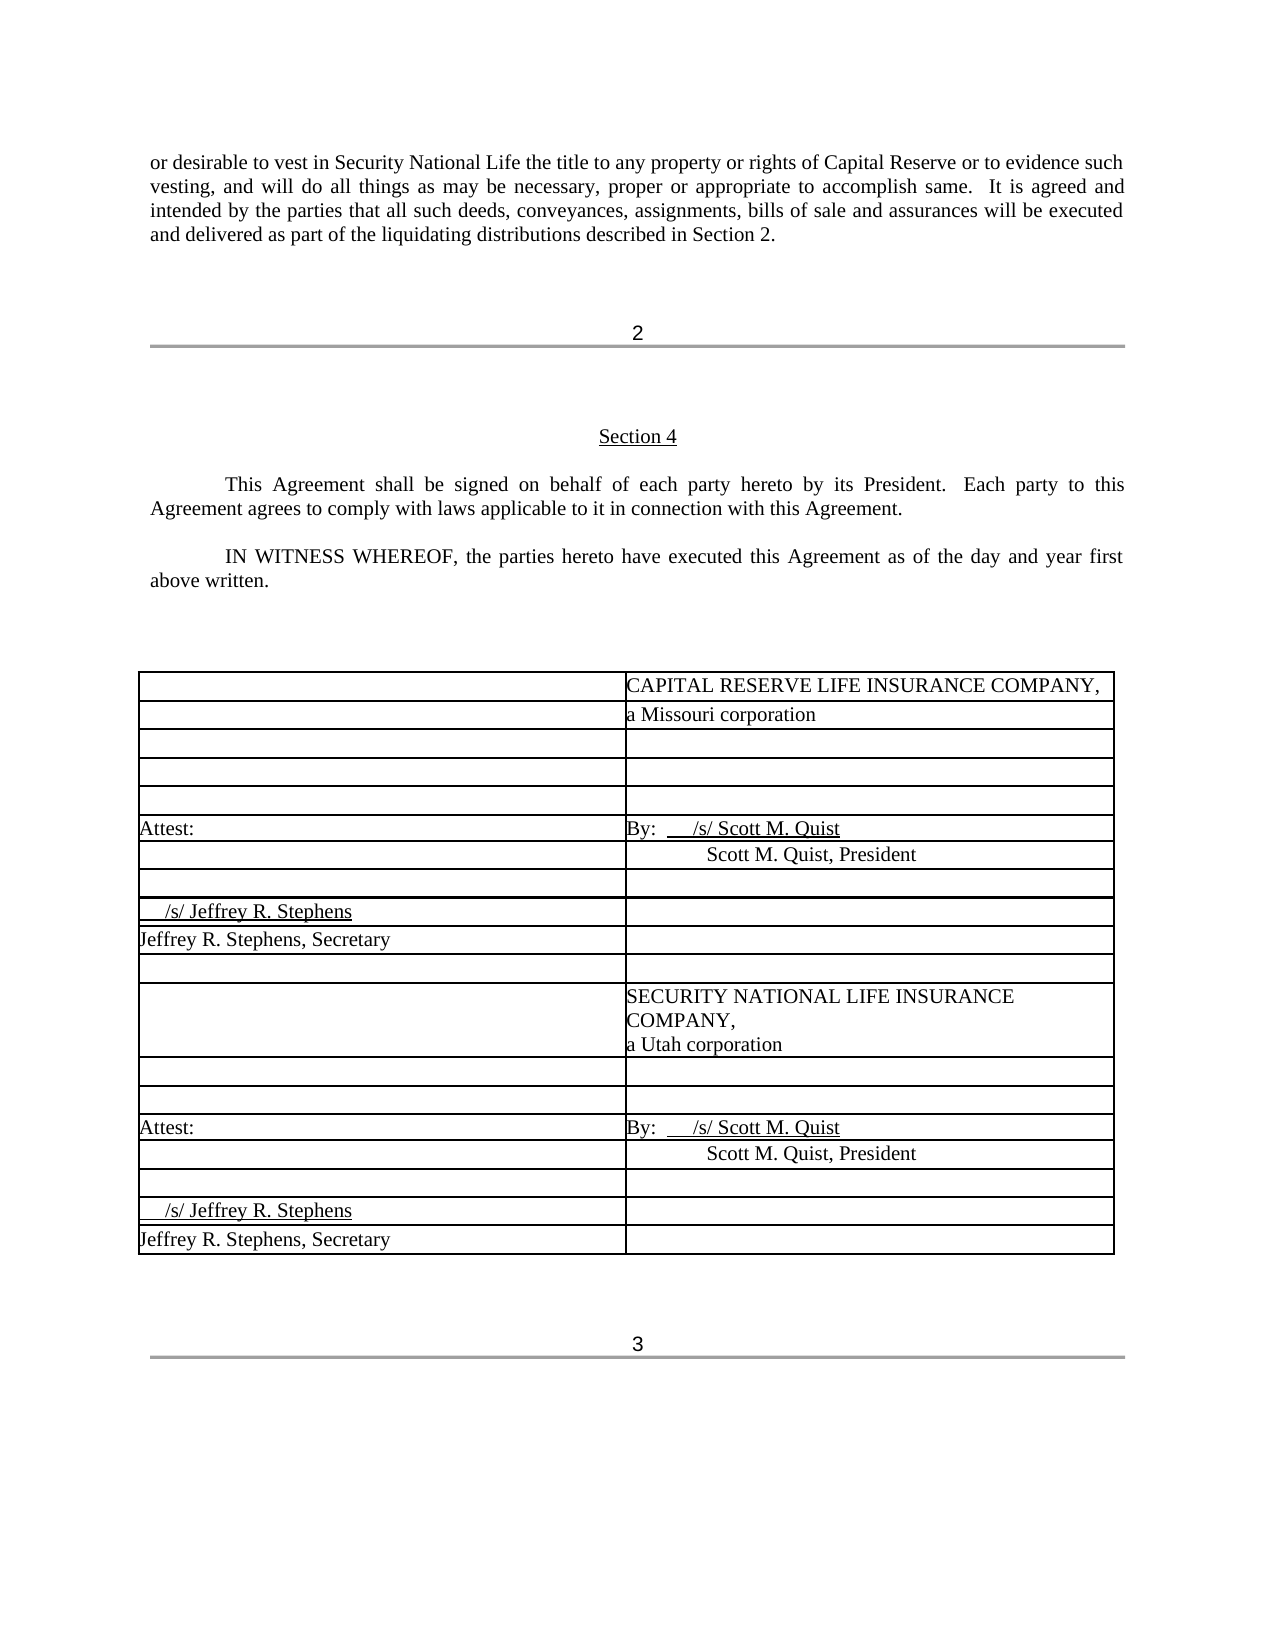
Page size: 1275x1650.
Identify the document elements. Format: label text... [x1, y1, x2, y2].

table_cell Scott M. Quist, President [627, 1141, 1113, 1167]
table_cell [140, 1087, 625, 1113]
table_cell [627, 927, 1113, 953]
table_cell [627, 1226, 1113, 1253]
table_cell /s/ Jeffrey R. Stephens [140, 1198, 625, 1224]
table_cell /s/ Jeffrey R. Stephens [140, 899, 625, 925]
table_cell [140, 1141, 625, 1167]
text Section 4 [150, 424, 1125, 448]
table_cell [140, 984, 625, 1056]
table_cell By: /s/ Scott M. Quist [627, 1115, 1113, 1139]
table_cell a Missouri corporation [627, 702, 1113, 728]
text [150, 150, 1125, 246]
table_header [140, 673, 625, 700]
table_cell SECURITY NATIONAL LIFE INSURANCE COMPANY, a Utah corporation [627, 984, 1113, 1056]
table_cell [627, 1058, 1113, 1084]
table_cell Jeffrey R. Stephens, Secretary [140, 927, 625, 953]
table_cell [140, 955, 625, 982]
table_cell Scott M. Quist, President [627, 842, 1113, 868]
table_cell [627, 730, 1113, 757]
table_cell [627, 870, 1113, 896]
table_cell Attest: [140, 1115, 625, 1139]
table_cell [627, 899, 1113, 925]
table_cell [140, 1170, 625, 1196]
text 3 [150, 1332, 1125, 1355]
table_cell [627, 1170, 1113, 1196]
table_cell [627, 787, 1113, 813]
table_cell By: /s/ Scott M. Quist [627, 816, 1113, 839]
table_cell Attest: [140, 816, 625, 839]
table_cell Jeffrey R. Stephens, Secretary [140, 1226, 625, 1253]
table_cell [140, 730, 625, 757]
text This Agreement shall be signed on behalf of each party hereto by its President. Each party to this Agreement agrees to comply with laws applicable to it in connection with this Agreement. [150, 472, 1125, 520]
table_cell [627, 955, 1113, 982]
text 2 [150, 321, 1125, 344]
table_cell [140, 759, 625, 785]
table_cell [140, 842, 625, 868]
table_cell [140, 870, 625, 896]
table_cell [140, 787, 625, 813]
text IN WITNESS WHEREOF, the parties hereto have executed this Agreement as of the day and year first above written. [150, 544, 1125, 592]
table_cell [140, 1058, 625, 1084]
table_cell [627, 1198, 1113, 1224]
table_cell [140, 702, 625, 728]
table_cell [627, 759, 1113, 785]
table_header CAPITAL RESERVE LIFE INSURANCE COMPANY, [627, 673, 1113, 700]
table_cell [627, 1087, 1113, 1113]
